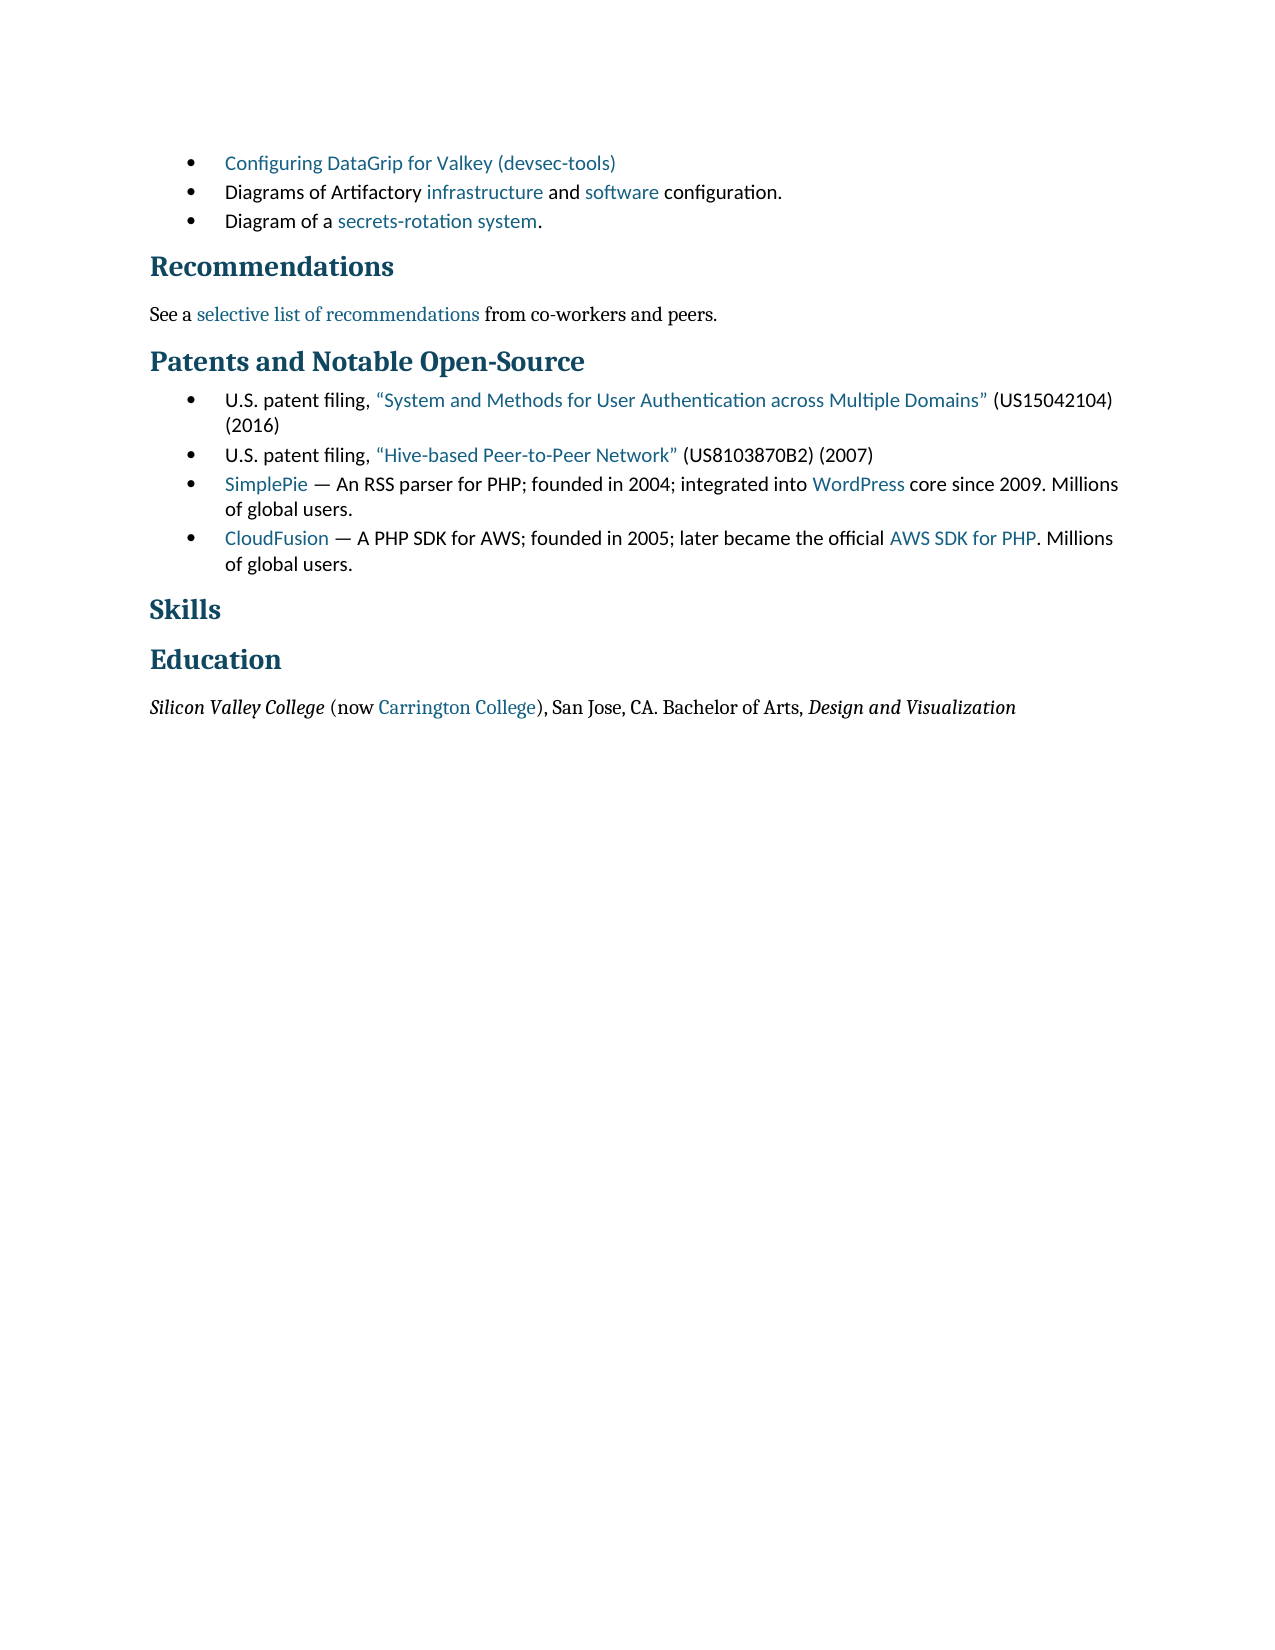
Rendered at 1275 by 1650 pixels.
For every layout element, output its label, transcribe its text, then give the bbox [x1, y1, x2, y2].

text Silicon Valley College (now Carrington College), San Jose, CA. Bachelor of Arts, Design and Visualization [150, 696, 1125, 719]
list U.S. patent filing, “System and Methods for User Authentication across Multiple Domains” (US15042104) (2016) [187, 387, 1125, 438]
subtitle Patents and Notable Open-Source [150, 345, 1125, 379]
list Diagram of a secrets-rotation system. [187, 208, 1125, 234]
subtitle Skills [150, 593, 1125, 627]
list SimplePie — An RSS parser for PHP; founded in 2004; integrated into WordPress core since 2009. Millions of global users. [187, 471, 1125, 522]
text See a selective list of recommendations from co-workers and peers. [150, 303, 1125, 327]
subtitle Recommendations [150, 250, 1125, 284]
list CloudFusion — A PHP SDK for AWS; founded in 2005; later became the official AWS SDK for PHP. Millions of global users. [187, 526, 1125, 576]
list Diagrams of Artifactory infrastructure and software configuration. [187, 179, 1125, 204]
subtitle Education [150, 643, 1125, 677]
list Configuring DataGrip for Valkey (devsec-tools) [187, 150, 1125, 175]
list U.S. patent filing, “Hive-based Peer-to-Peer Network” (US8103870B2) (2007) [187, 442, 1125, 467]
